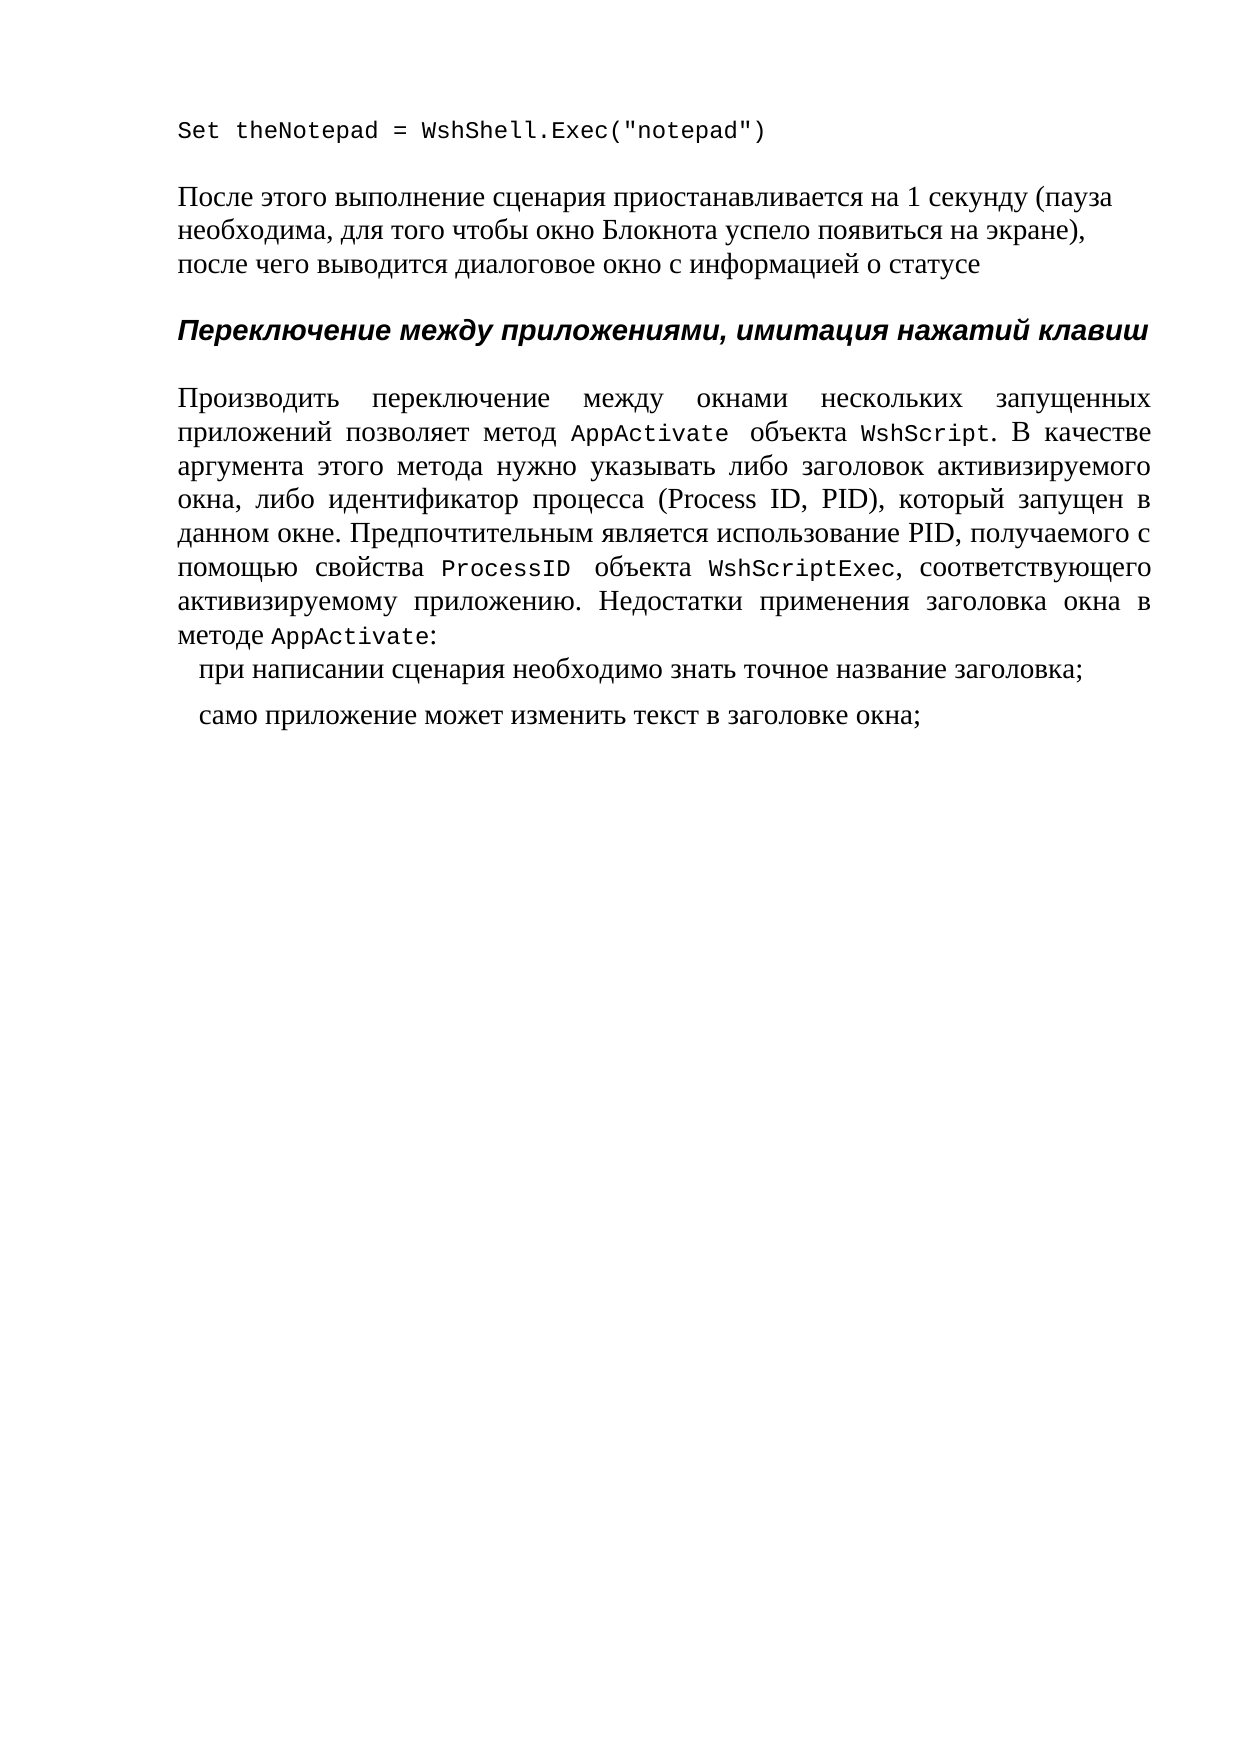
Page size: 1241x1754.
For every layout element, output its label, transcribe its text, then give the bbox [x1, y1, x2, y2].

text  при написании сценария необходимо знать точное название заголовка; [177, 651, 1152, 685]
text Производить переключение между окнами нескольких запущенных приложений позволяет метод AppActivate объекта WshScript. В качестве аргумента этого метода нужно указывать либо заголовок активизируемого окна, либо идентификатор процесса (Process ID, PID), который запущен в данном окне. Предпочтительным является использование PID, получаемого с помощью свойства ProcessID объекта WshScriptExec, соответствующего активизируемому приложению. Недостатки применения заголовка окна в методе AppActivate: [177, 380, 1152, 651]
text После этого выполнение сценария приостанавливается на 1 секунду (пауза необходима, для того чтобы окно Блокнота успело появиться на экране), после чего выводится диалоговое окно с информацией о статусе [177, 179, 1152, 279]
text Set theNotepad = WshShell.Exec("notepad") [177, 118, 1152, 145]
text Переключение между приложениями, имитация нажатий клавиш [177, 313, 1152, 347]
text  само приложение может изменить текст в заголовке окна; [177, 697, 1152, 730]
